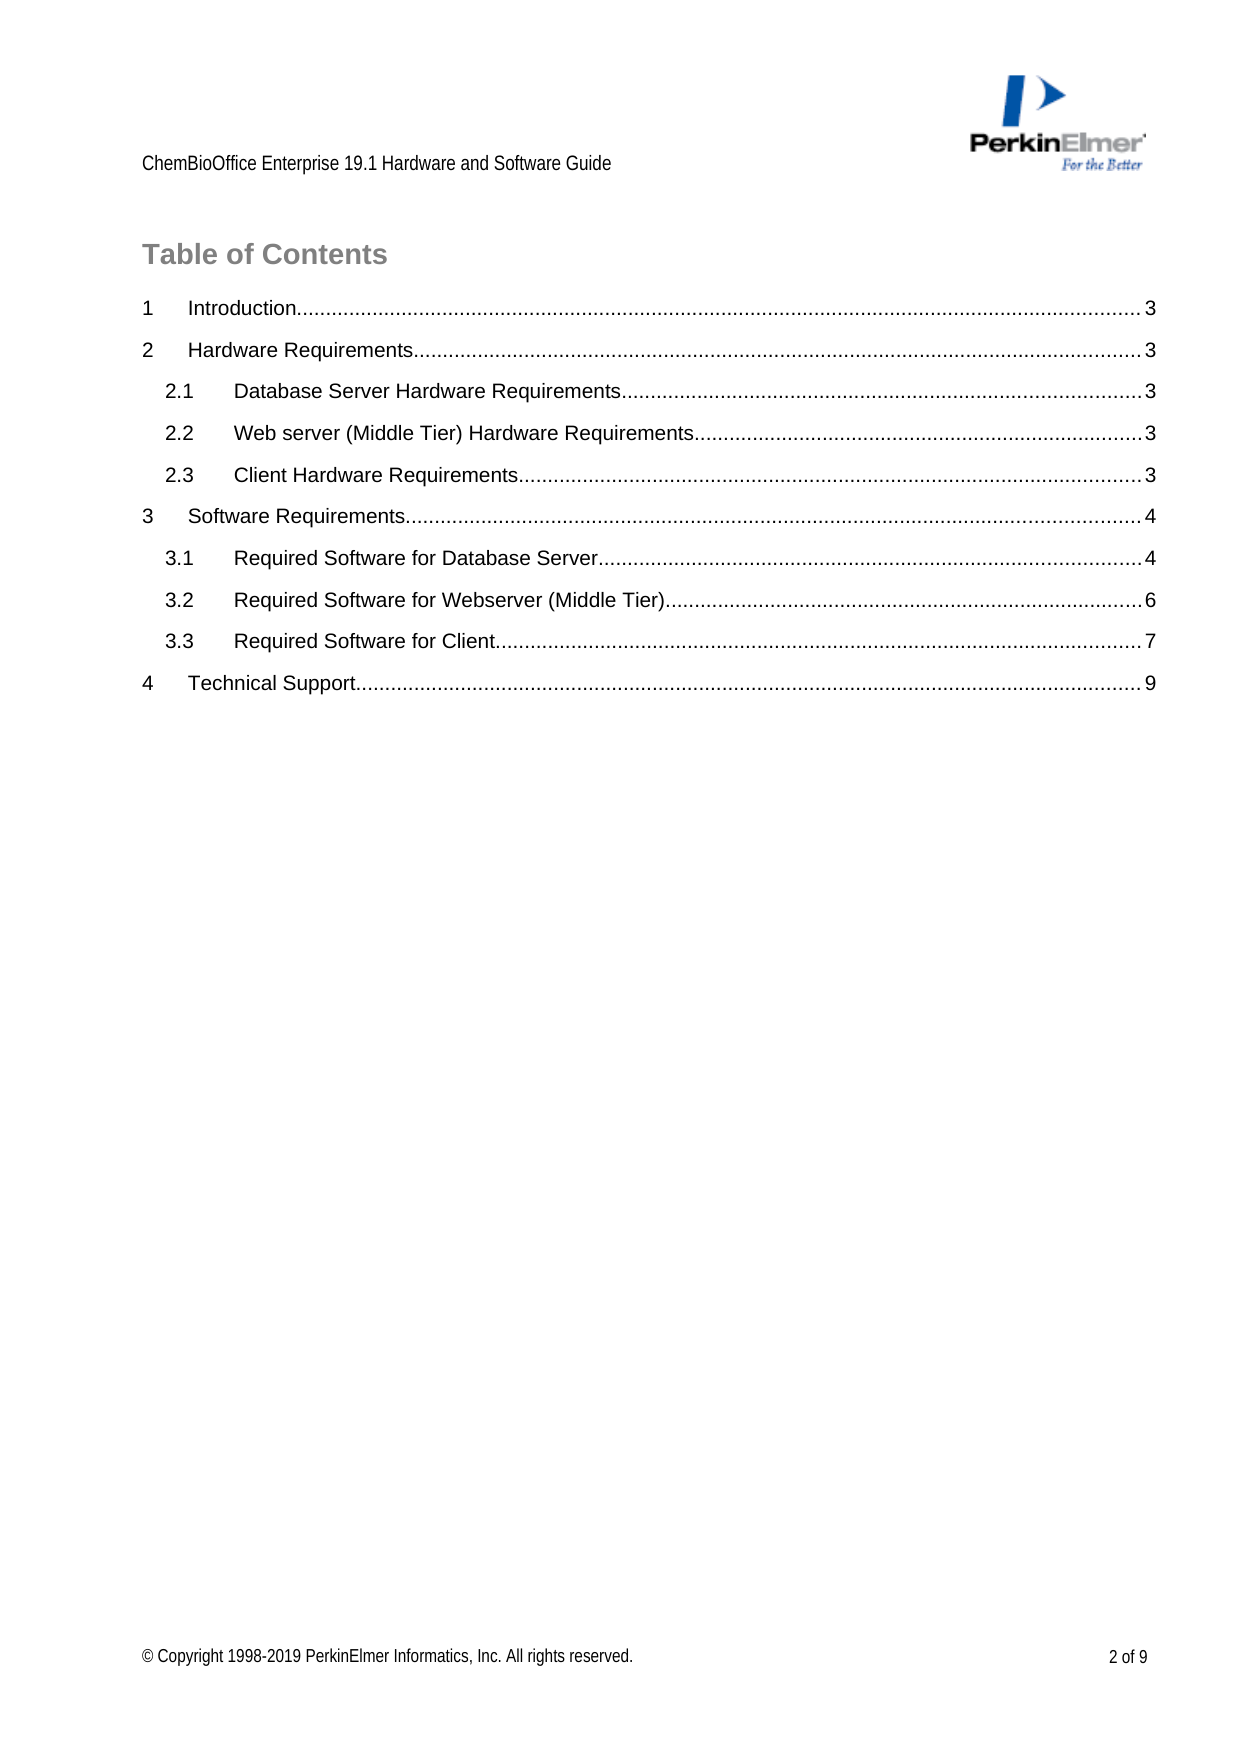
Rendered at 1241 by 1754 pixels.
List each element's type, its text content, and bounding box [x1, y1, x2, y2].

text 3 Software Requirements 4 [142, 504, 1152, 528]
picture [969, 75, 1146, 171]
text 3.3 Required Software for Client 7 [165, 629, 1152, 653]
text 3.2 Required Software for Webserver (Middle Tier) 6 [165, 587, 1152, 611]
text 2.2 Web server (Middle Tier) Hardware Requirements 3 [165, 421, 1152, 445]
text 3.1 Required Software for Database Server 4 [165, 546, 1152, 570]
text 2.1 Database Server Hardware Requirements 3 [165, 379, 1152, 403]
text 1 Introduction 3 [142, 296, 1152, 320]
text 4 Technical Support 9 [142, 671, 1152, 695]
text 2 Hardware Requirements 3 [142, 337, 1152, 361]
text 2.3 Client Hardware Requirements 3 [165, 462, 1152, 486]
text Table of Contents [142, 237, 1152, 271]
